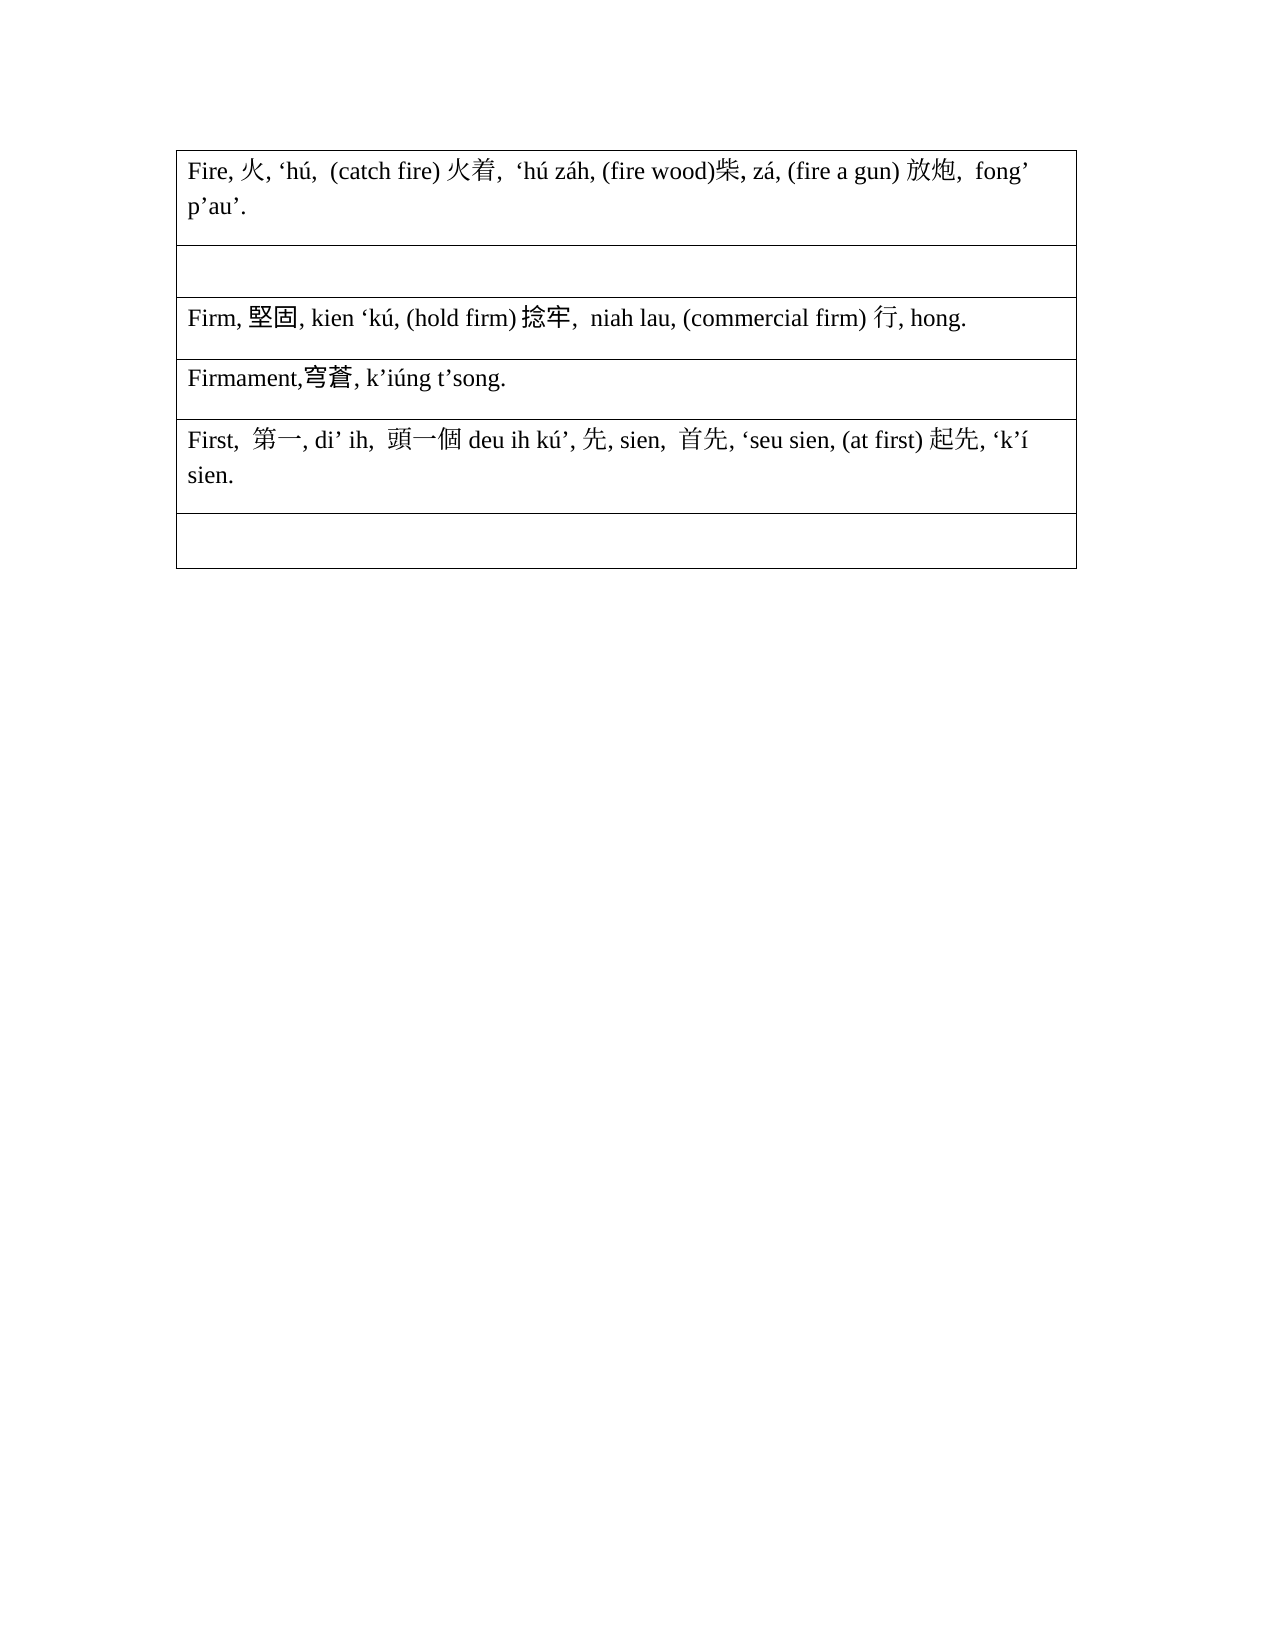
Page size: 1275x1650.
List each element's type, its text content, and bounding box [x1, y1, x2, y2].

table_cell First, 第一, di’ ih, 頭一個 deu ih kú’, 先, sien, 首先, ‘seu sien, (at first) 起先, ‘k’í sien. [177, 420, 1076, 513]
table_cell [177, 246, 1076, 297]
table_cell Fire, 火, ‘hú, (catch fire) 火着, ‘hú záh, (fire wood)柴, zá, (fire a gun) 放炮, fong’ p’au’. [177, 151, 1076, 245]
table_cell [177, 514, 1076, 568]
table_cell Firm, 堅固, kien ‘kú, (hold firm) 捻牢, niah lau, (commercial firm) 行, hong. [177, 298, 1076, 359]
table_cell Firmament,穹蒼, k’iúng t’song. [177, 360, 1076, 418]
